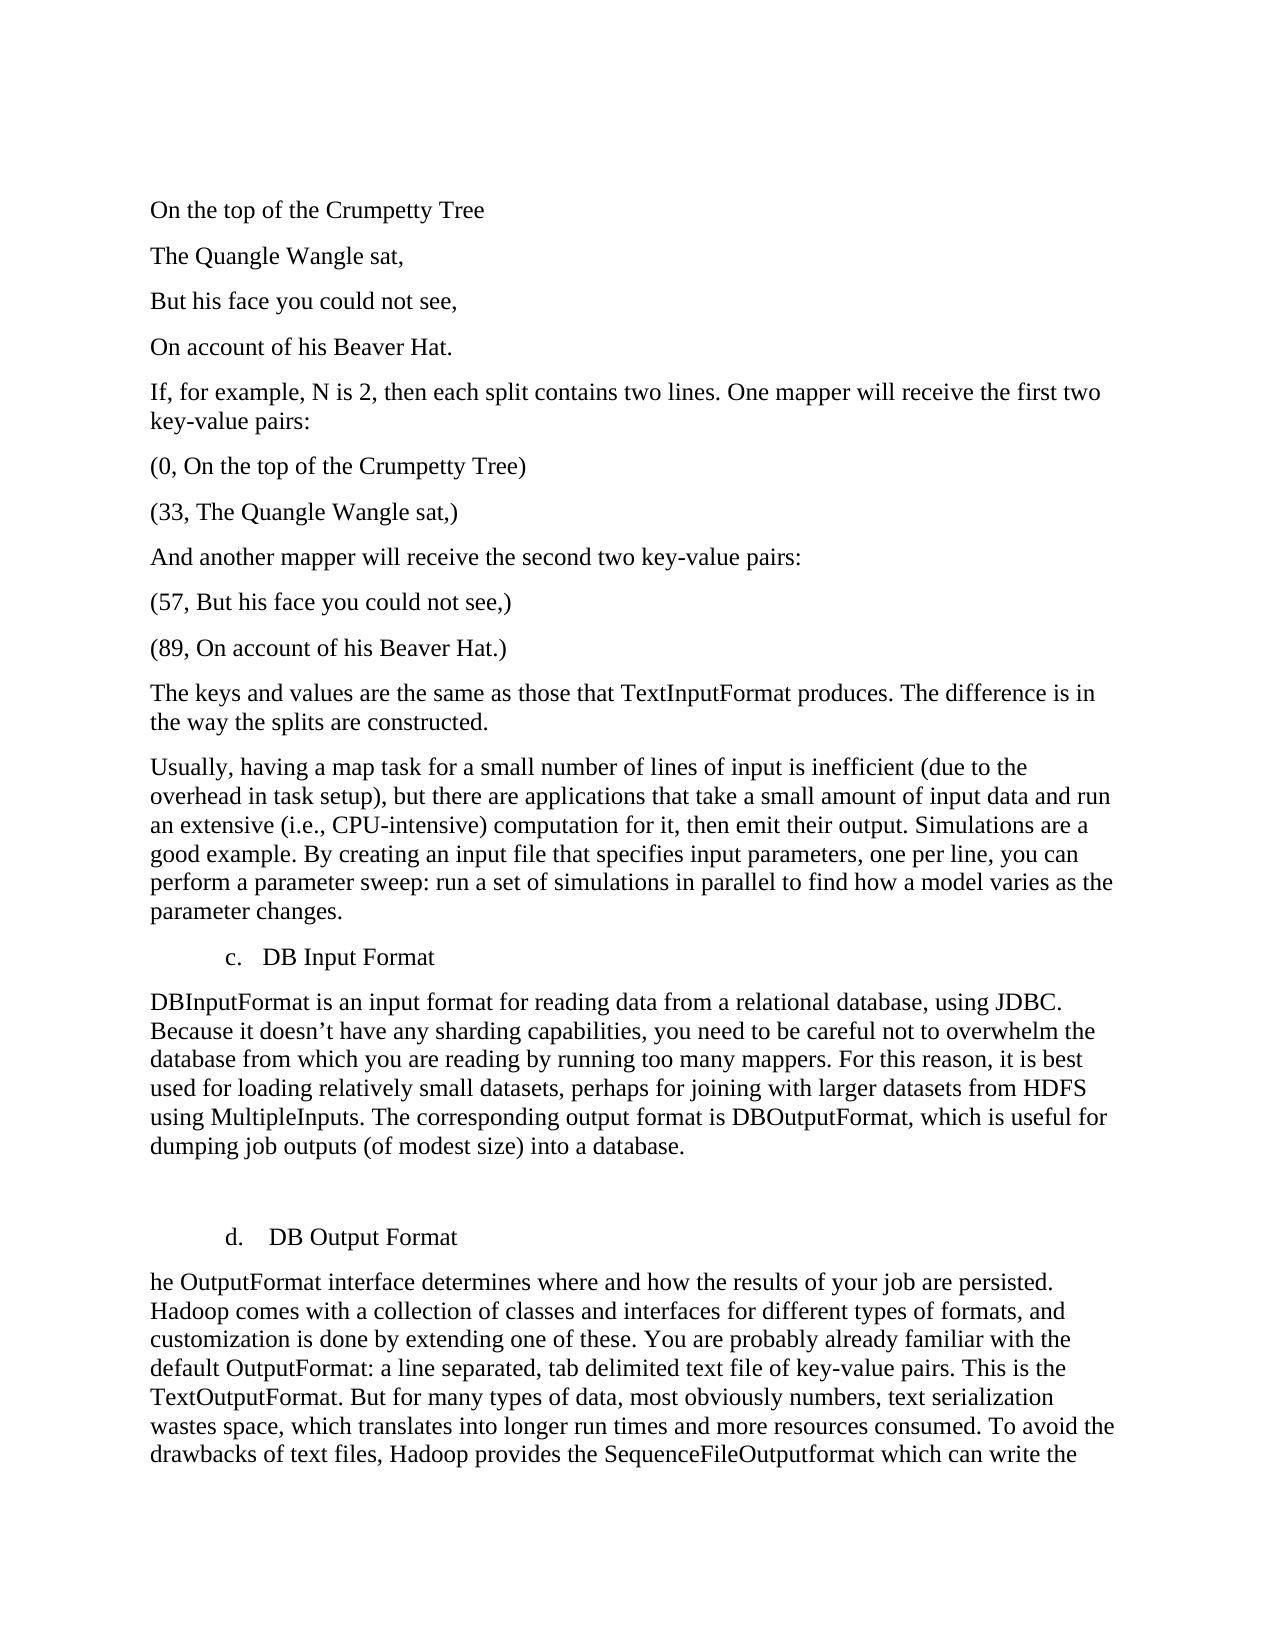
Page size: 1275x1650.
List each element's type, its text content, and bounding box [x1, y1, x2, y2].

text Usually, having a map task for a small number of lines of input is inefficient (due to the overhead in task setup), but there are applications that take a small amount of input data and run an extensive (i.e., CPU-intensive) computation for it, then emit their output. Simulations are a good example. By creating an input file that specifies input parameters, one per line, you can perform a parameter sweep: run a set of simulations in parallel to find how a model varies as the parameter changes. [150, 752, 1125, 925]
text (57, But his face you could not see,) [150, 587, 1125, 616]
text DBInputFormat is an input format for reading data from a relational database, using JDBC. Because it doesn’t have any sharding capabilities, you need to be careful not to overwhelm the database from which you are reading by running too many mappers. For this reason, it is best used for loading relatively small datasets, perhaps for joining with larger datasets from HDFS using MultipleInputs. The corresponding output format is DBOutputFormat, which is useful for dumping job outputs (of modest size) into a database. [150, 987, 1125, 1159]
list DB Input Format [225, 942, 1125, 970]
text (89, On account of his Beaver Hat.) [150, 633, 1125, 662]
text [150, 1267, 1125, 1468]
text On account of his Beaver Hat. [150, 332, 1125, 360]
text The Quangle Wangle sat, [150, 241, 1125, 269]
text The keys and values are the same as those that TextInputFormat produces. The difference is in the way the splits are constructed. [150, 678, 1125, 736]
text On the top of the Crumpetty Tree [150, 195, 1125, 224]
text But his face you could not see, [150, 286, 1125, 315]
text If, for example, N is 2, then each split contains two lines. One mapper will receive the first two key-value pairs: [150, 377, 1125, 434]
text (0, On the top of the Crumpetty Tree) [150, 451, 1125, 480]
text And another mapper will receive the second two key-value pairs: [150, 542, 1125, 571]
text (33, The Quangle Wangle sat,) [150, 497, 1125, 525]
list DB Output Format [225, 1222, 1125, 1250]
